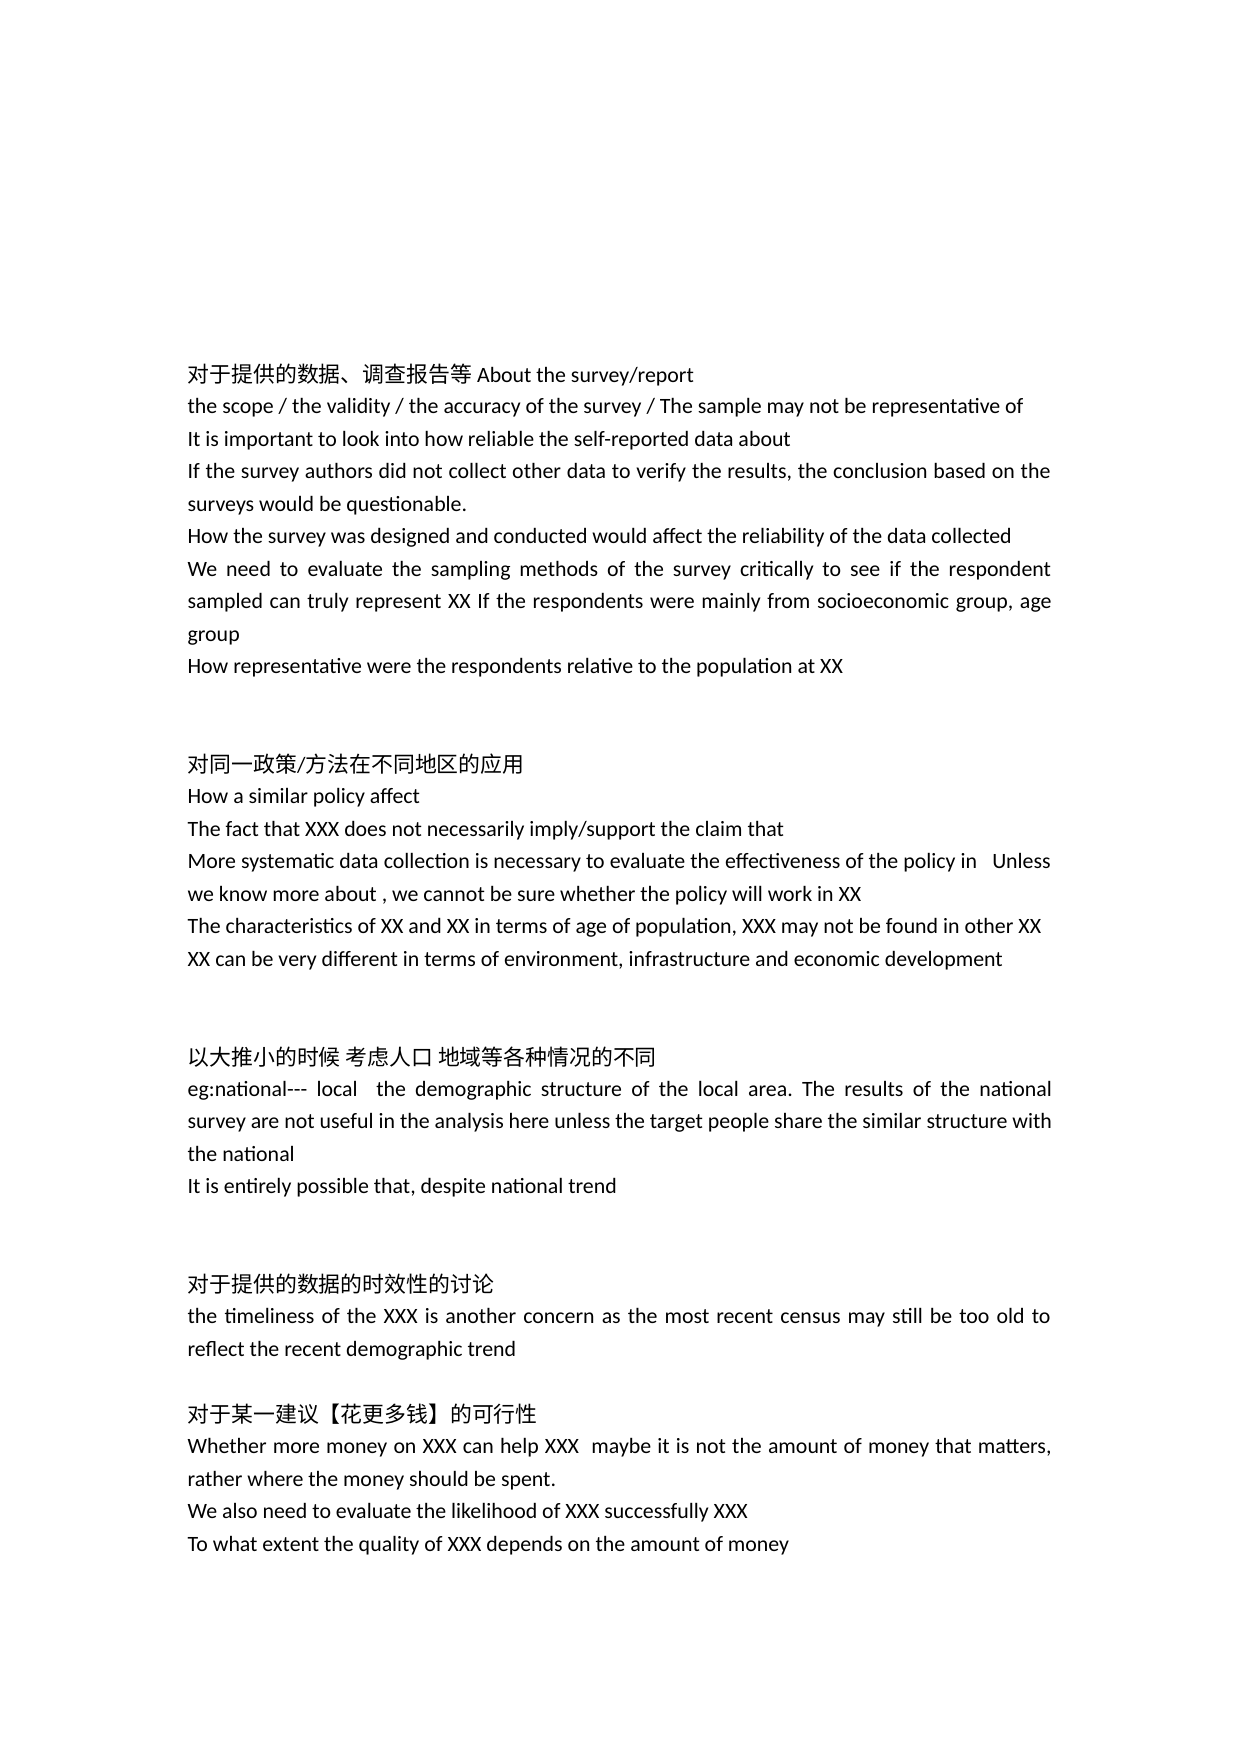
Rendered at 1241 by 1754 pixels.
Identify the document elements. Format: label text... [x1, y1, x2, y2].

text 以大推小的时候 考虑人口 地域等各种情况的不同 [187, 1039, 1053, 1072]
text It is entirely possible that, despite national trend [187, 1169, 1053, 1202]
text How a similar policy affect [187, 779, 1053, 812]
text The fact that XXX does not necessarily imply/support the claim that [187, 812, 1053, 844]
text XX can be very different in terms of environment, infrastructure and economic development [187, 942, 1053, 974]
text the scope / the validity / the accuracy of the survey / The sample may not be representative of [187, 389, 1053, 422]
text Whether more money on XXX can help XXX maybe it is not the amount of money that matters, rather where the money should be spent. [187, 1429, 1053, 1494]
text the timeliness of the XXX is another concern as the most recent census may still be too old to reflect the recent demographic trend [187, 1299, 1053, 1364]
text 对同一政策/方法在不同地区的应用 [187, 747, 1053, 779]
text If the survey authors did not collect other data to verify the results, the conclusion based on the surveys would be questionable. [187, 454, 1053, 519]
text The characteristics of XX and XX in terms of age of population, XXX may not be found in other XX [187, 909, 1053, 942]
text More systematic data collection is necessary to evaluate the effectiveness of the policy in Unless we know more about , we cannot be sure whether the policy will work in XX [187, 844, 1053, 909]
text We also need to evaluate the likelihood of XXX successfully XXX [187, 1494, 1053, 1527]
text We need to evaluate the sampling methods of the survey critically to see if the respondent sampled can truly represent XX If the respondents were mainly from socioeconomic group, age group [187, 552, 1053, 649]
text How the survey was designed and conducted would affect the reliability of the data collected [187, 519, 1053, 552]
text 对于提供的数据、调查报告等 About the survey/report [187, 357, 1053, 389]
text 对于某一建议【花更多钱】的可行性 [187, 1397, 1053, 1429]
text It is important to look into how reliable the self-reported data about [187, 422, 1053, 454]
text 对于提供的数据的时效性的讨论 [187, 1267, 1053, 1299]
text eg:national--- local the demographic structure of the local area. The results of the national survey are not useful in the analysis here unless the target people share the similar structure with the national [187, 1072, 1053, 1169]
text How representative were the respondents relative to the population at XX [187, 649, 1053, 682]
text To what extent the quality of XXX depends on the amount of money [187, 1527, 1053, 1559]
